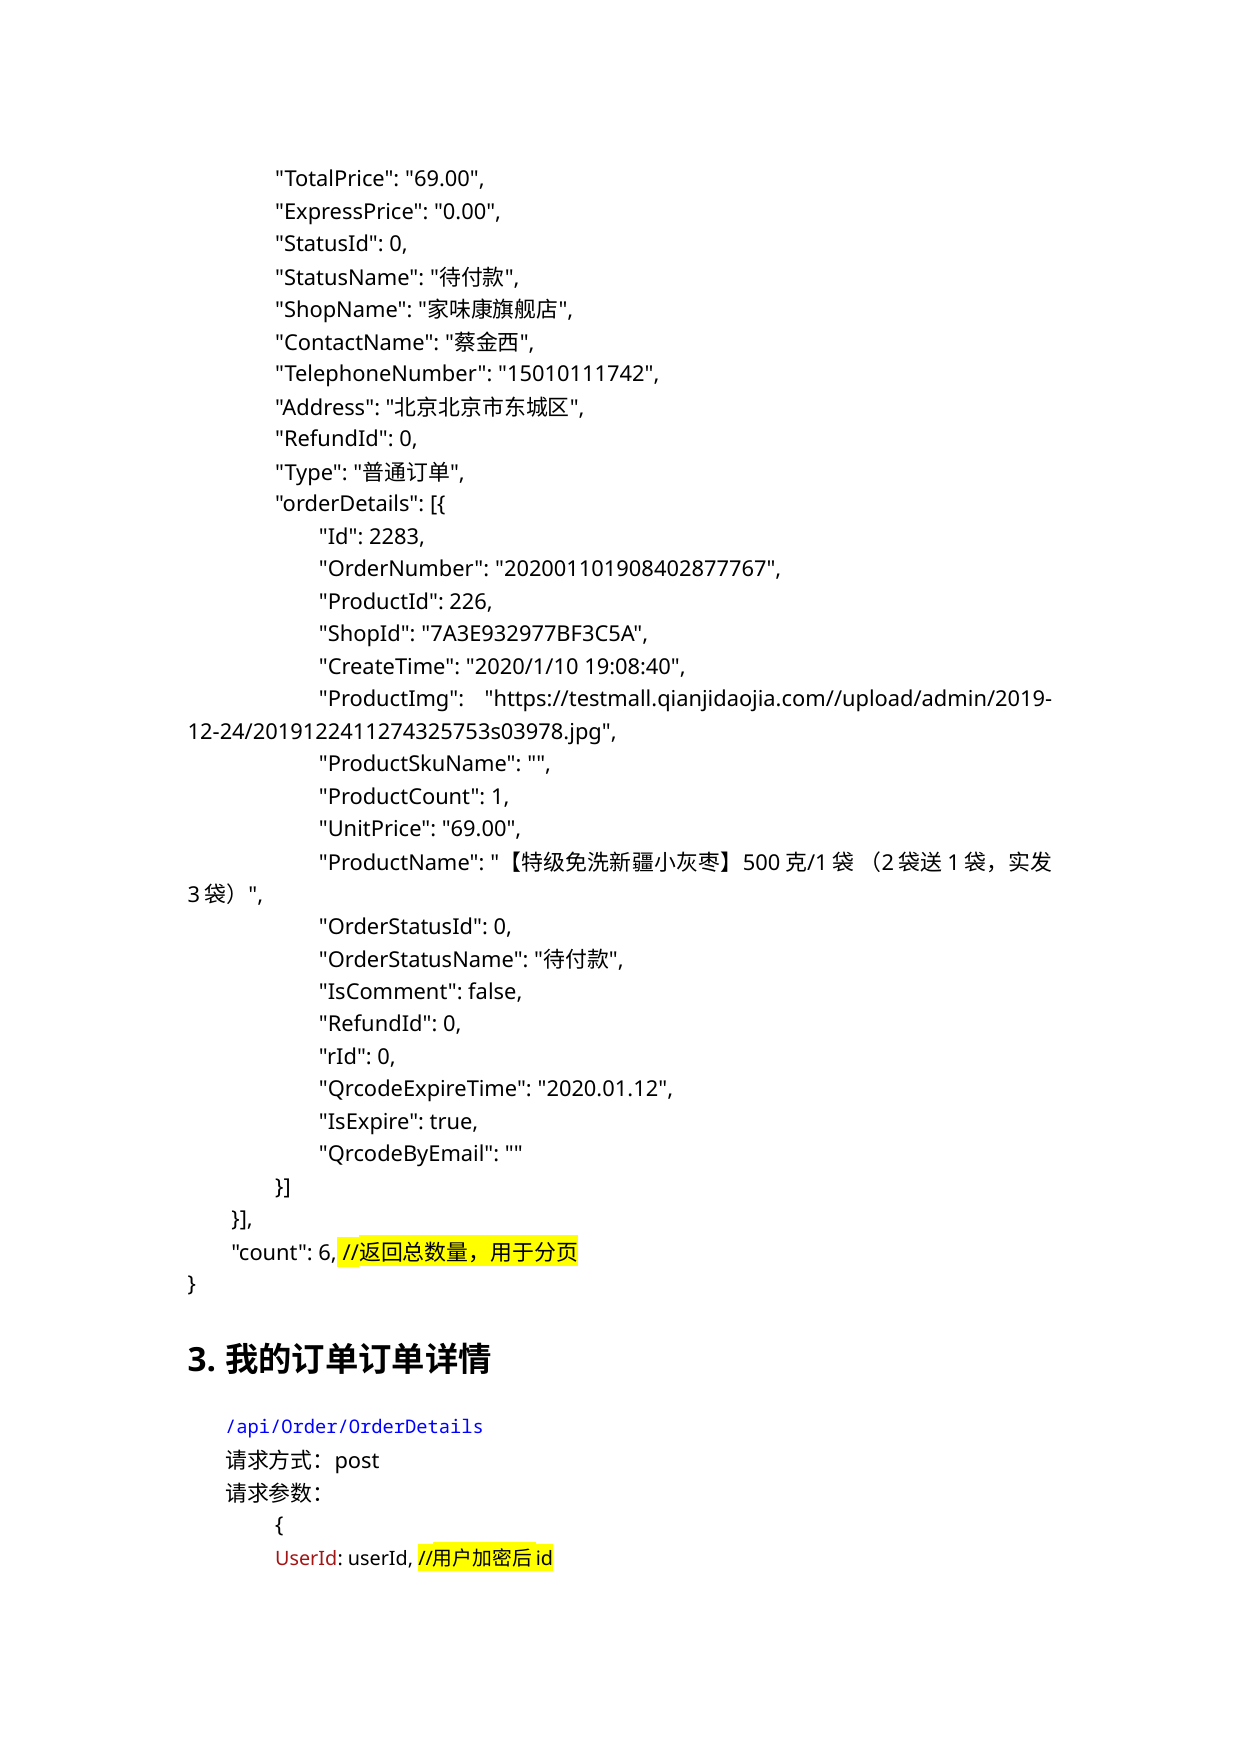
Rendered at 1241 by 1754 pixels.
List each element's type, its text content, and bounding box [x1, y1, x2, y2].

text "ShopName": "家味康旗舰店", [187, 292, 1053, 324]
text "TotalPrice": "69.00", [187, 162, 1053, 194]
text "orderDetails": [{ [187, 487, 1053, 519]
text "Address": "北京北京市东城区", [187, 389, 1053, 422]
text "StatusId": 0, [187, 227, 1053, 259]
text "ProductSkuName": "", [187, 747, 1053, 779]
text "StatusName": "待付款", [187, 259, 1053, 292]
text "Type": "普通订单", [187, 454, 1053, 487]
text "QrcodeExpireTime": "2020.01.12", [187, 1072, 1053, 1104]
text "ProductCount": 1, [187, 779, 1053, 812]
text }], [187, 1202, 1053, 1234]
text "UnitPrice": "69.00", [187, 812, 1053, 844]
text }] [187, 1169, 1053, 1202]
text "Id": 2283, [187, 519, 1053, 552]
text "OrderNumber": "202001101908402877767", [187, 552, 1053, 584]
list 请求方式：post [225, 1443, 1053, 1475]
text "count": 6, //返回总数量，用于分页 [209, 1234, 1053, 1267]
text "ProductId": 226, [187, 584, 1053, 617]
text "TelephoneNumber": "15010111742", [187, 357, 1053, 389]
text "rId": 0, [187, 1039, 1053, 1072]
text "ProductName": "【特级免洗新疆小灰枣】500克/1袋 （2袋送1袋，实发3袋）", [187, 844, 1053, 909]
text "IsComment": false, [187, 974, 1053, 1007]
text "ProductImg": "https://testmall.qianjidaojia.com//upload/admin/2019-12-24/2019122411274325753s03978.jpg", [187, 682, 1053, 747]
text "RefundId": 0, [187, 1007, 1053, 1039]
text "OrderStatusName": "待付款", [187, 942, 1053, 974]
text } [187, 1267, 1053, 1299]
text UserId: userId, //用户加密后id [231, 1540, 1053, 1573]
text "ContactName": "蔡金西", [187, 324, 1053, 357]
text "OrderStatusId": 0, [187, 909, 1053, 942]
text "QrcodeByEmail": "" [187, 1137, 1053, 1169]
text "CreateTime": "2020/1/10 19:08:40", [187, 649, 1053, 682]
subtitle 我的订单订单详情 [187, 1324, 1053, 1389]
list /api/Order/OrderDetails [225, 1410, 1053, 1443]
text "RefundId": 0, [187, 422, 1053, 454]
text "IsExpire": true, [187, 1104, 1053, 1137]
text "ShopId": "7A3E932977BF3C5A", [187, 617, 1053, 649]
list 请求参数： [225, 1475, 1053, 1508]
text "ExpressPrice": "0.00", [187, 194, 1053, 227]
text { [231, 1508, 1053, 1540]
